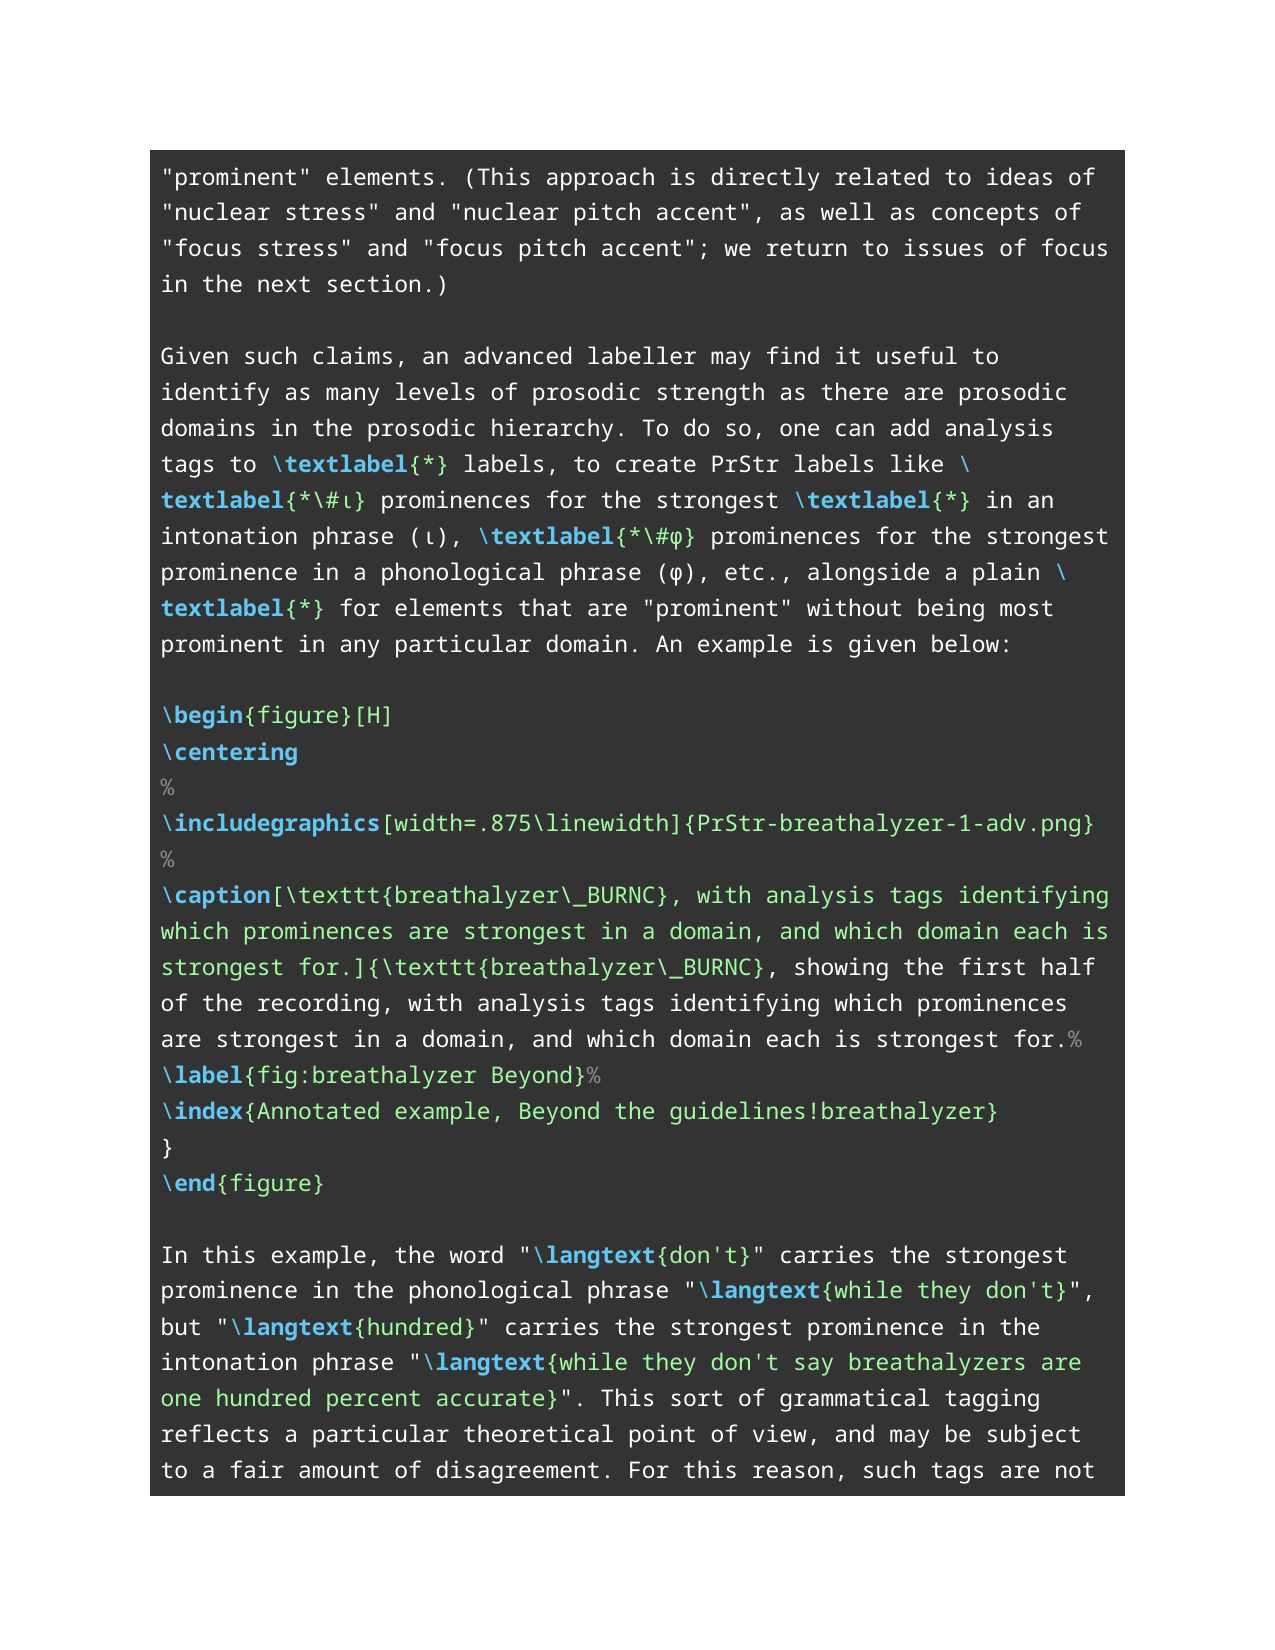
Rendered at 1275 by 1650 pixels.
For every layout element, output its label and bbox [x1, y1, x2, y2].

table_header [150, 150, 1125, 1496]
